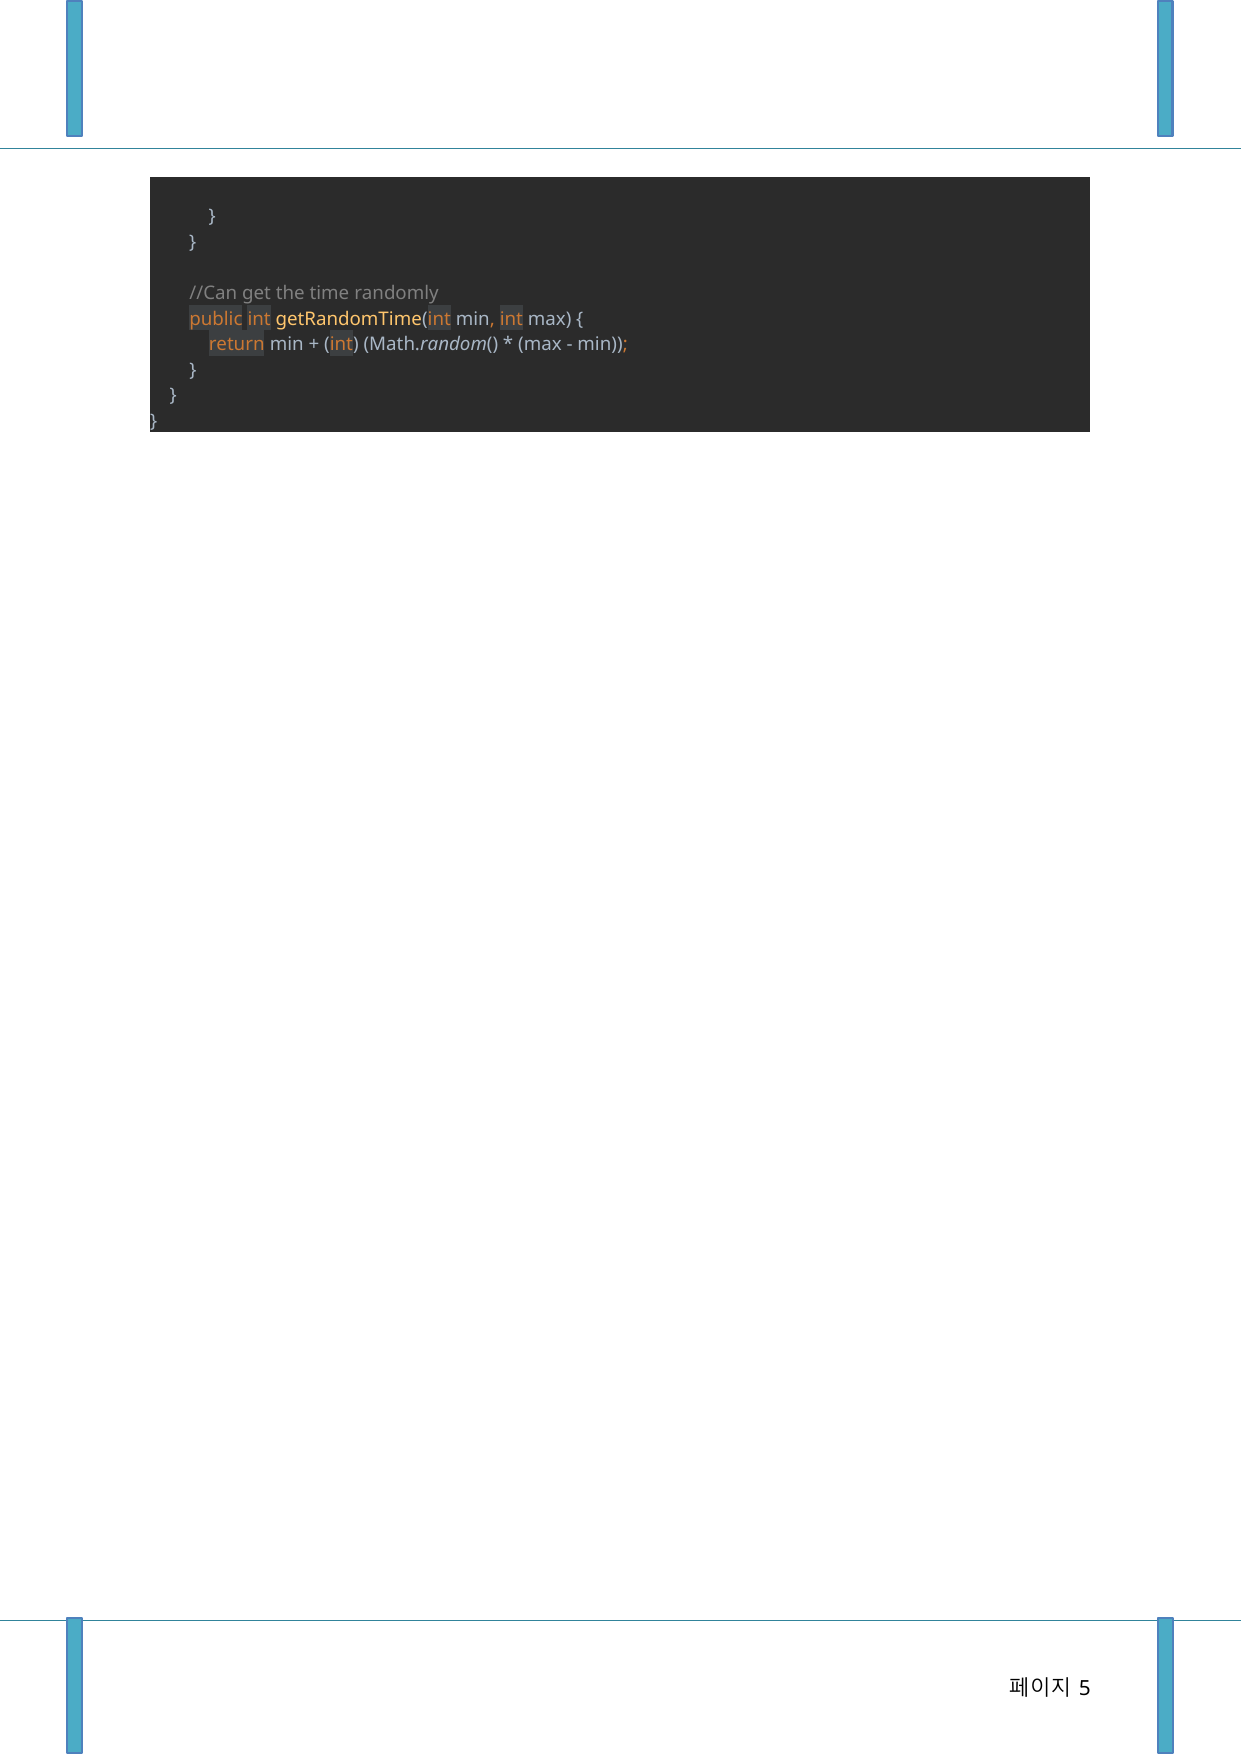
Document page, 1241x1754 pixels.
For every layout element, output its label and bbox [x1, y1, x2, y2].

text [150, 177, 1090, 432]
